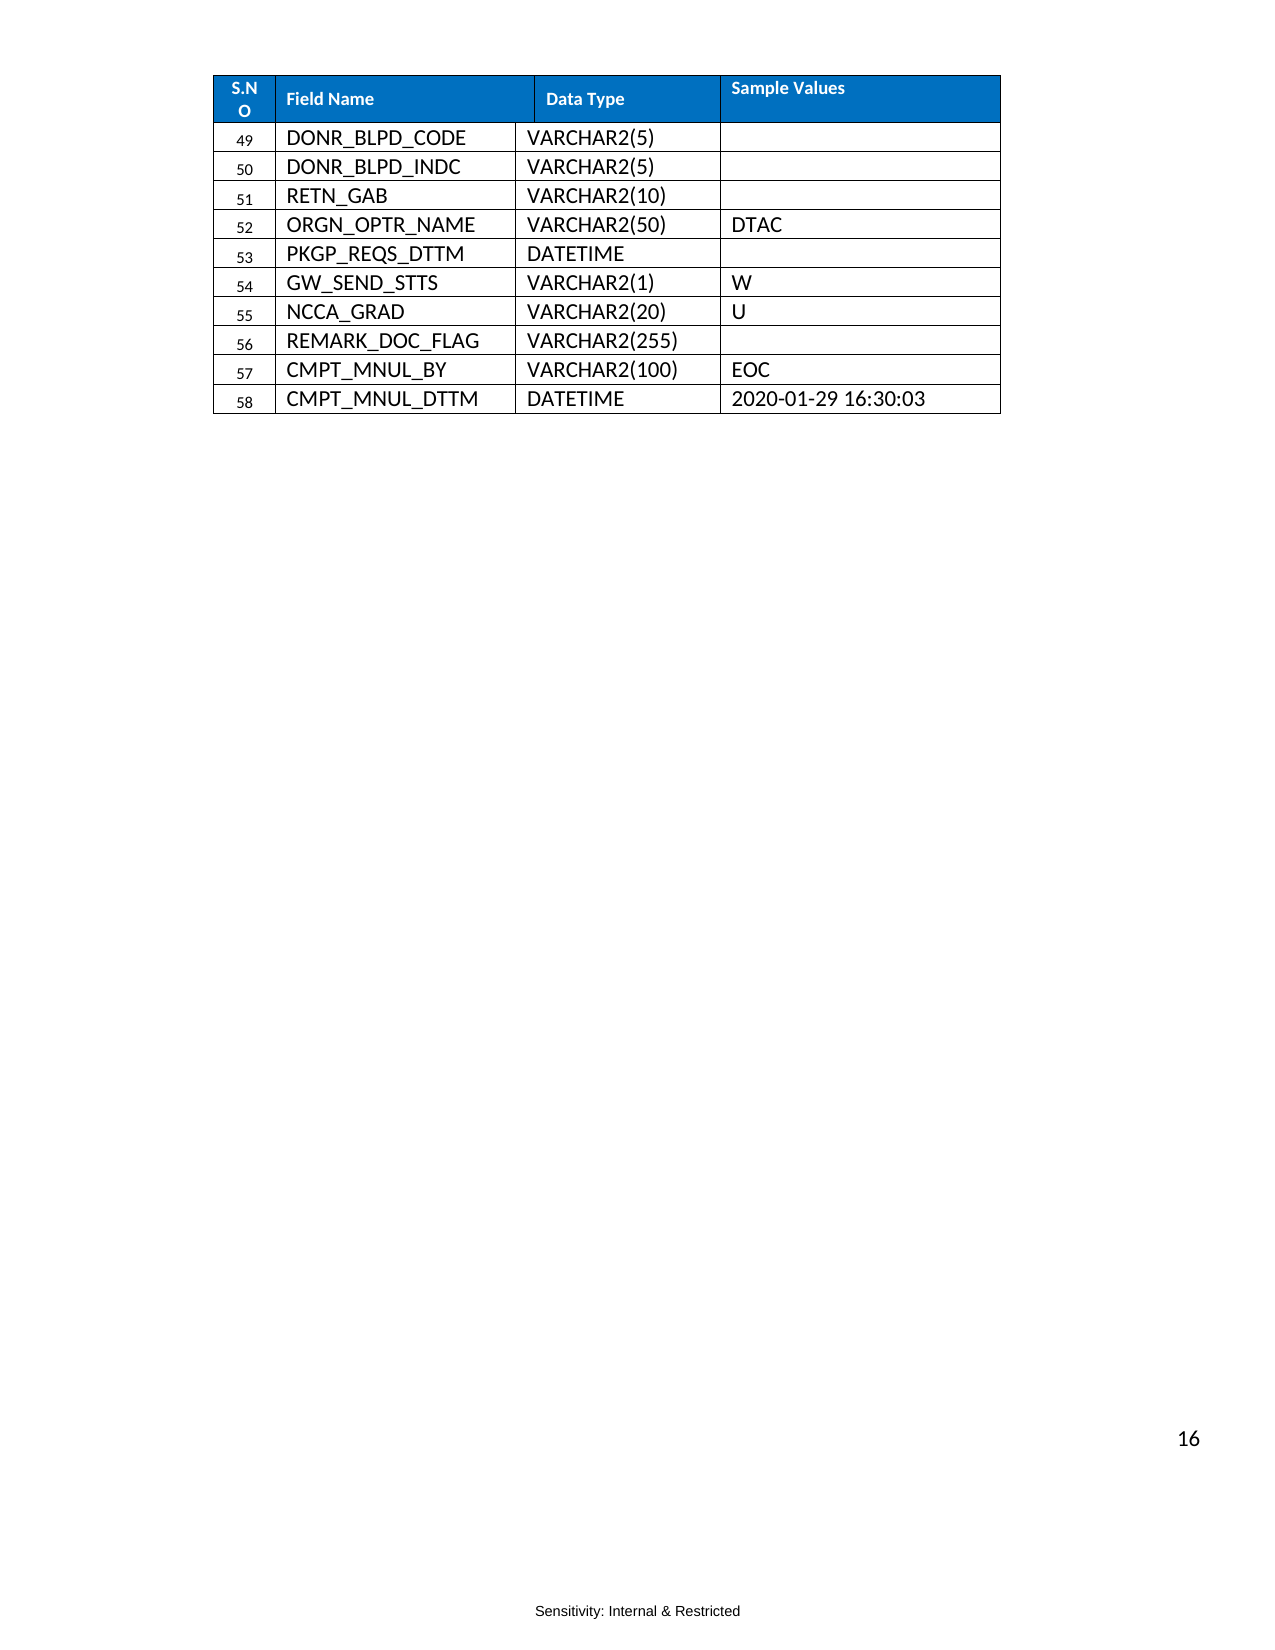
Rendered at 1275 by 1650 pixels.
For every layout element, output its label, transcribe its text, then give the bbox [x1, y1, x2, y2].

table_cell DONR_BLPD_INDC [276, 152, 515, 180]
table_cell GW_SEND_STTS [276, 268, 515, 296]
table_cell 50 [214, 152, 275, 180]
table_cell VARCHAR2(1) [516, 268, 720, 296]
table_header Sample Values [721, 76, 1000, 122]
table_header Field Name [276, 76, 534, 122]
table_cell EOC [721, 355, 1000, 383]
table_cell 49 [214, 123, 275, 151]
table_cell CMPT_MNUL_DTTM [276, 385, 515, 412]
table_cell U [721, 297, 1000, 325]
table_cell 58 [214, 385, 275, 412]
table_cell CMPT_MNUL_BY [276, 355, 515, 383]
table_cell [721, 326, 1000, 354]
table_cell W [721, 268, 1000, 296]
table_cell 53 [214, 239, 275, 267]
table_cell 57 [214, 355, 275, 383]
table_header Data Type [535, 76, 720, 122]
table_cell [721, 123, 1000, 151]
table_header S.NO [214, 76, 275, 122]
table_cell DONR_BLPD_CODE [276, 123, 515, 151]
table_cell DATETIME [516, 385, 720, 412]
table_cell VARCHAR2(20) [516, 297, 720, 325]
table_cell VARCHAR2(5) [516, 123, 720, 151]
table_cell VARCHAR2(255) [516, 326, 720, 354]
table_cell 54 [214, 268, 275, 296]
table_cell DTAC [721, 210, 1000, 238]
table_cell VARCHAR2(10) [516, 181, 720, 209]
table_cell [721, 181, 1000, 209]
table_cell [721, 239, 1000, 267]
table_cell VARCHAR2(100) [516, 355, 720, 383]
table_cell [721, 152, 1000, 180]
table_cell VARCHAR2(50) [516, 210, 720, 238]
table_cell NCCA_GRAD [276, 297, 515, 325]
table_cell REMARK_DOC_FLAG [276, 326, 515, 354]
table_cell 55 [214, 297, 275, 325]
table_cell 2020-01-29 16:30:03 [721, 385, 1000, 412]
table_cell DATETIME [516, 239, 720, 267]
table_cell VARCHAR2(5) [516, 152, 720, 180]
table_cell RETN_GAB [276, 181, 515, 209]
table_cell 52 [214, 210, 275, 238]
table_cell ORGN_OPTR_NAME [276, 210, 515, 238]
table_cell 51 [214, 181, 275, 209]
table_cell 56 [214, 326, 275, 354]
table_cell PKGP_REQS_DTTM [276, 239, 515, 267]
